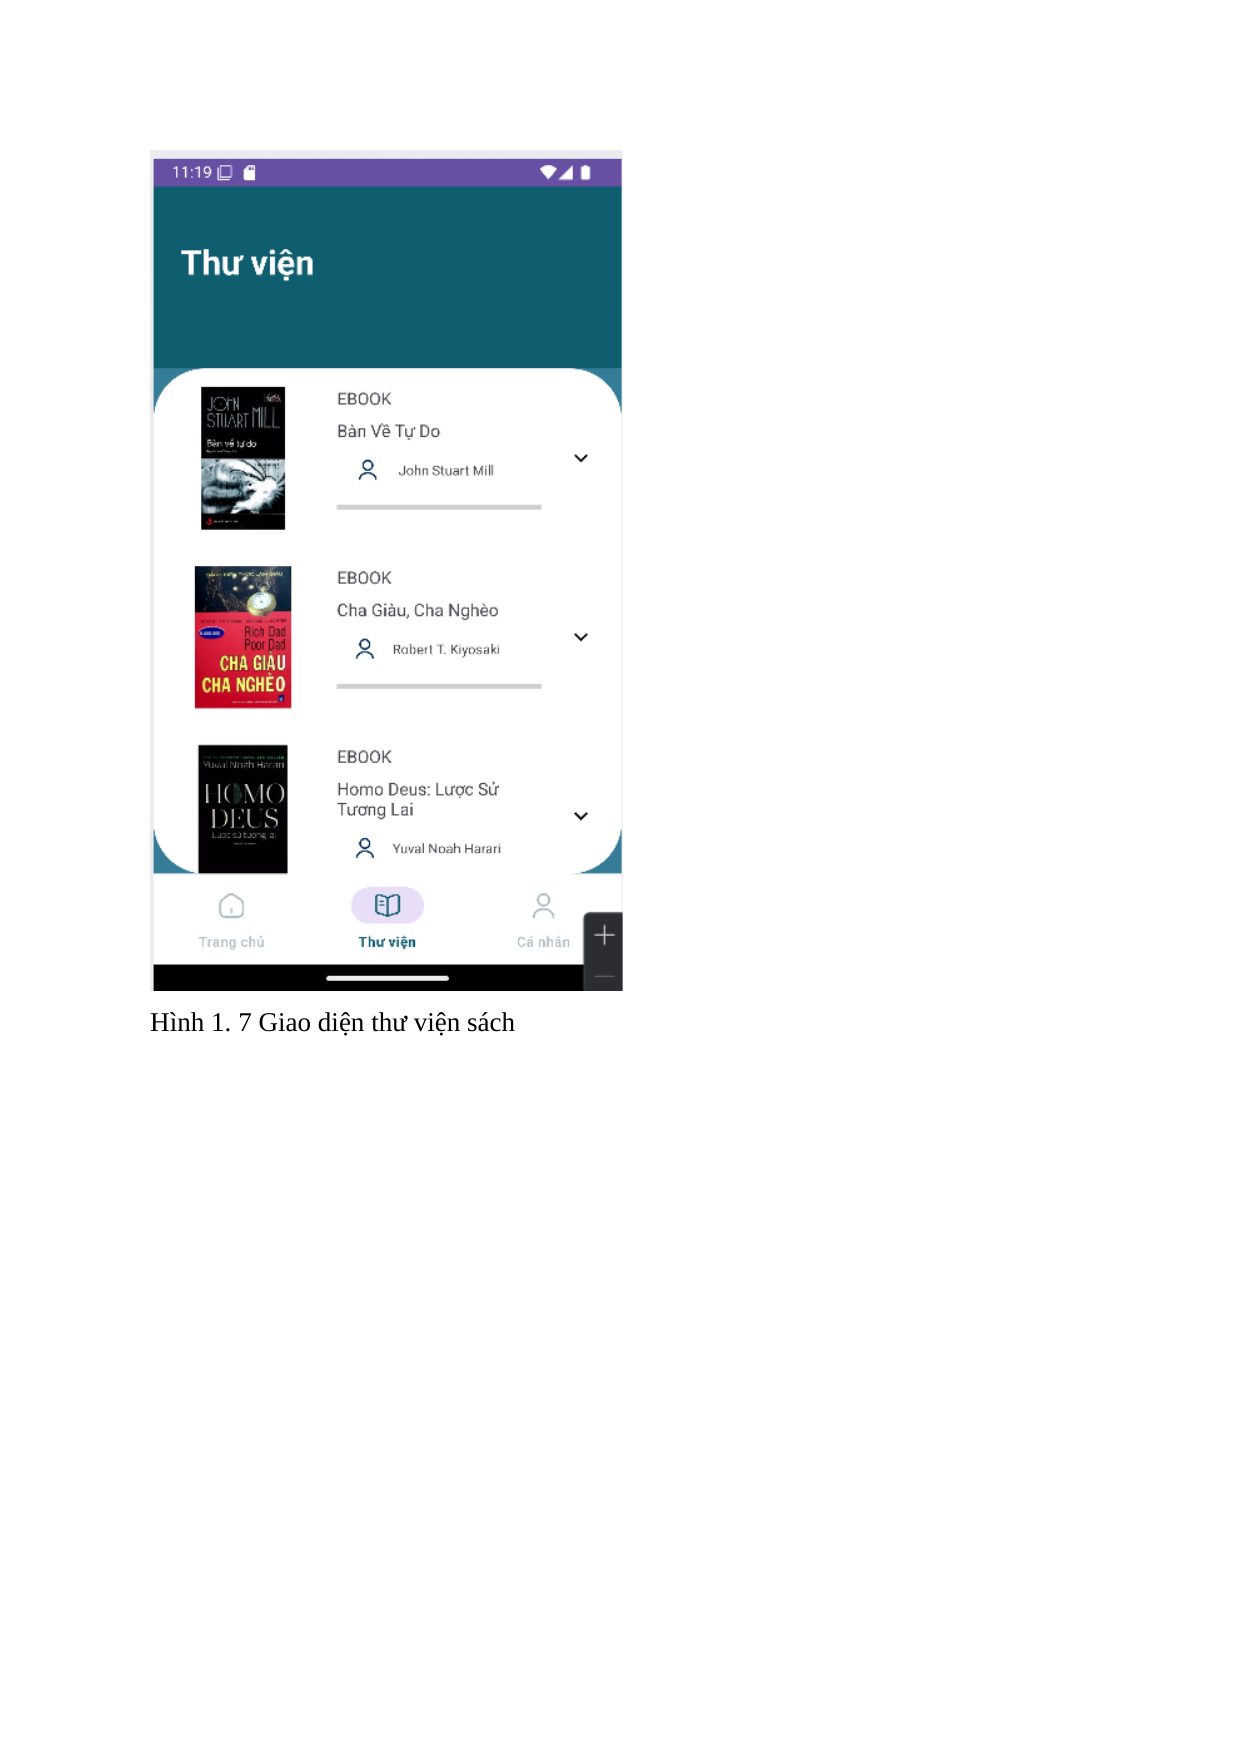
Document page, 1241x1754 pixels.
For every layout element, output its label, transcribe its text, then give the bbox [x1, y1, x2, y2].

picture [150, 150, 623, 991]
